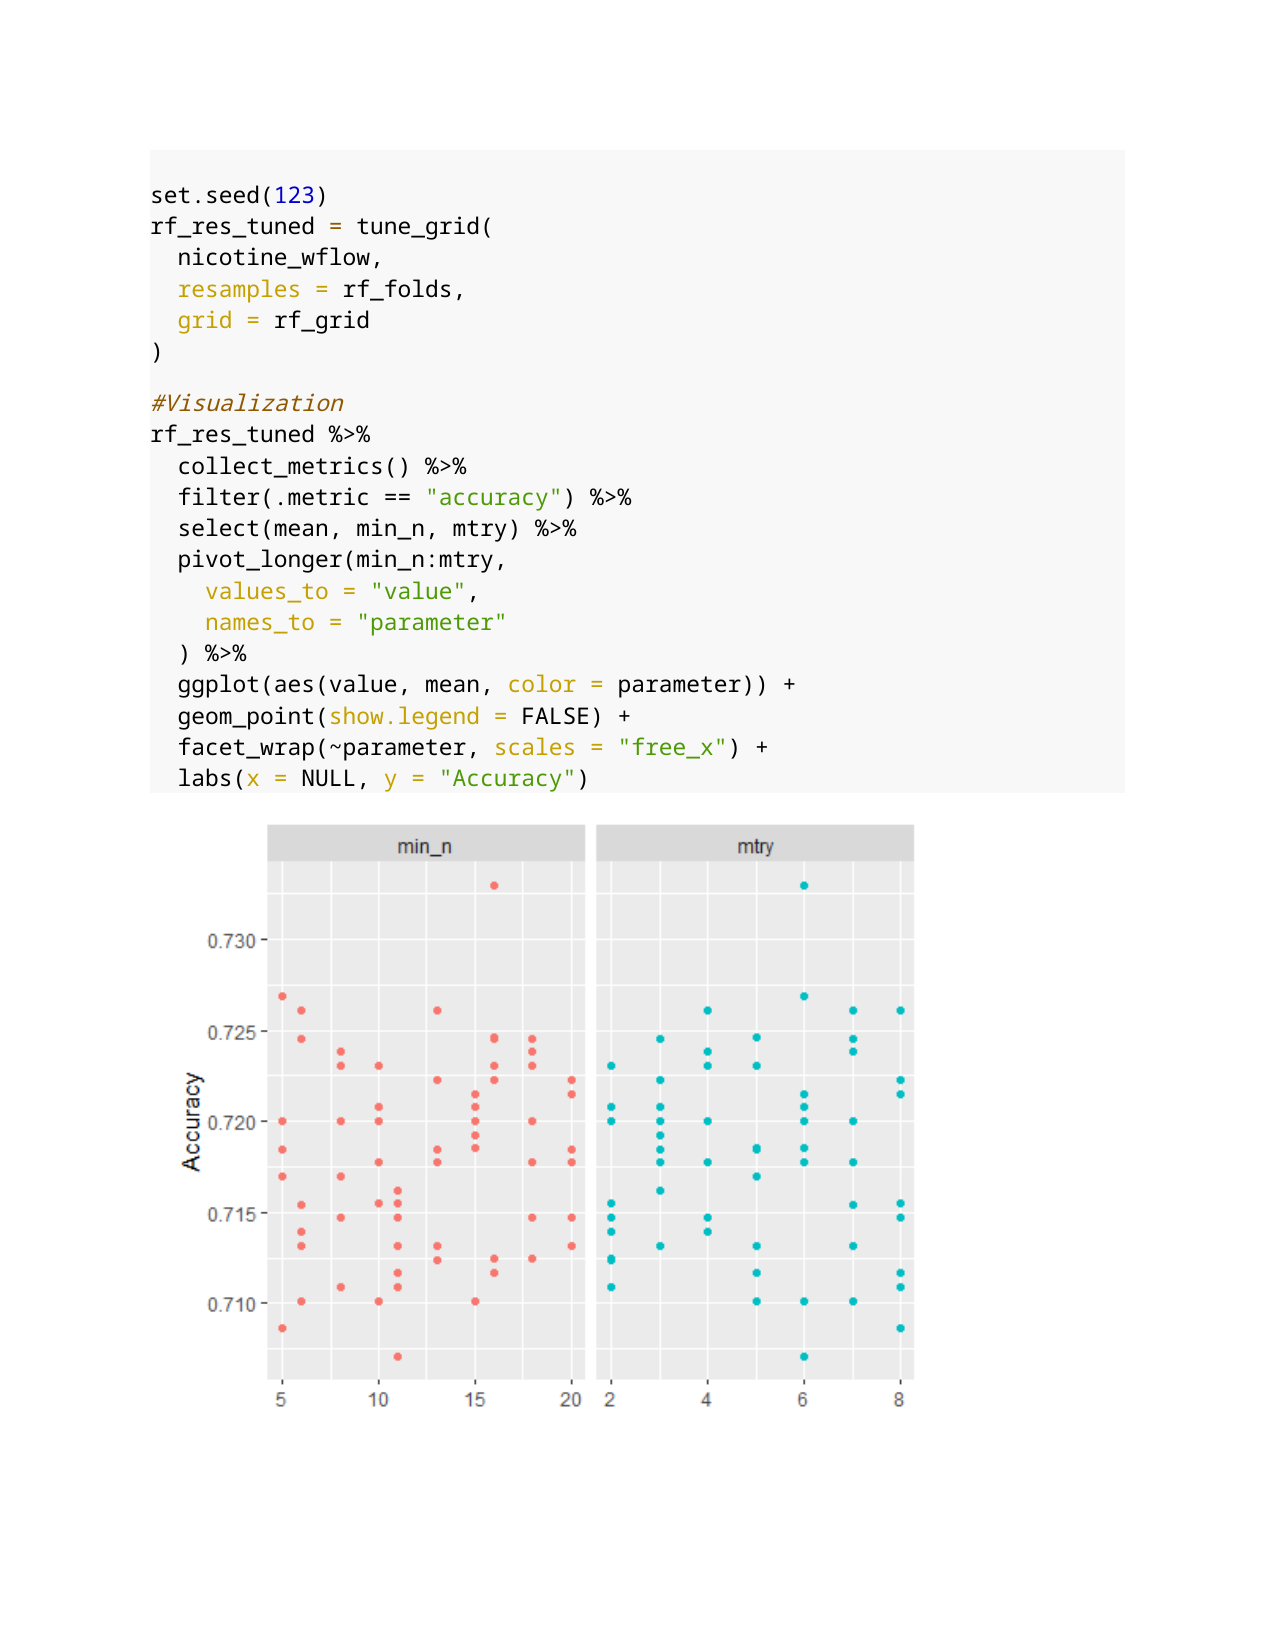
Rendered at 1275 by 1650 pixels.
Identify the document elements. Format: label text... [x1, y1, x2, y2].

text #Visualization rf_res_tuned %>% collect_metrics() %>% filter(.metric == "accuracy") %>% select(mean, min_n, mtry) %>% pivot_longer(min_n:mtry, values_to = "value", names_to = "parameter" ) %>% ggplot(aes(value, mean, color = parameter)) + geom_point(show.legend = FALSE) + facet_wrap(~parameter, scales = "free_x") + labs(x = NULL, y = "Accuracy") [150, 387, 1125, 793]
picture [168, 814, 927, 1421]
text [150, 150, 1125, 366]
